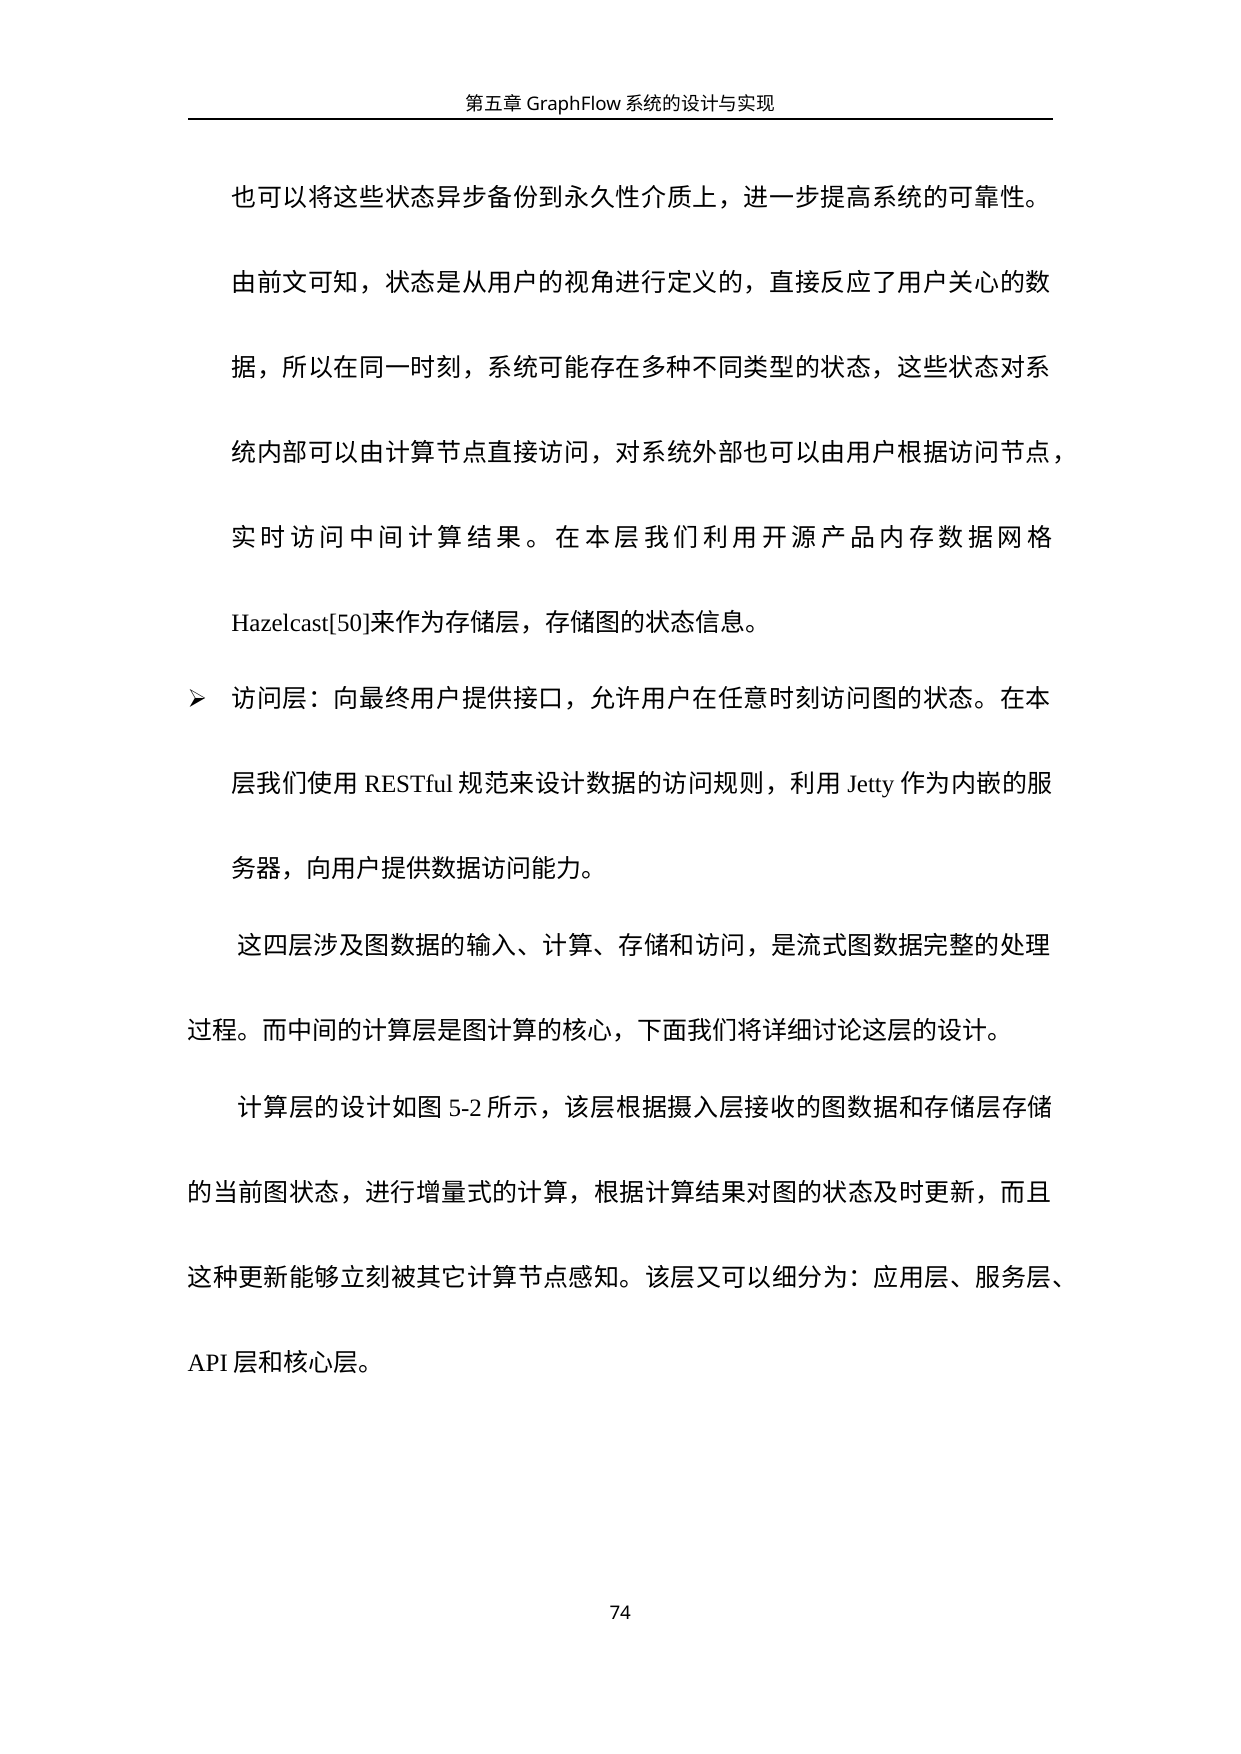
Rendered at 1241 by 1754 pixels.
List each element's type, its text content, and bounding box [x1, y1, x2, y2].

list 访问层：向最终用户提供接口，允许用户在任意时刻访问图的状态。在本层我们使用RESTful规范来设计数据的访问规则，利用Jetty作为内嵌的服务器，向用户提供数据访问能力。 [187, 663, 1053, 901]
text 计算层的设计如图5-2所示，该层根据摄入层接收的图数据和存储层存储的当前图状态，进行增量式的计算，根据计算结果对图的状态及时更新，而且这种更新能够立刻被其它计算节点感知。该层又可以细分为：应用层、服务层、API层和核心层。 [187, 1072, 1053, 1394]
text 这四层涉及图数据的输入、计算、存储和访问，是流式图数据完整的处理过程。而中间的计算层是图计算的核心，下面我们将详细讨论这层的设计。 [187, 910, 1053, 1063]
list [187, 162, 1053, 654]
